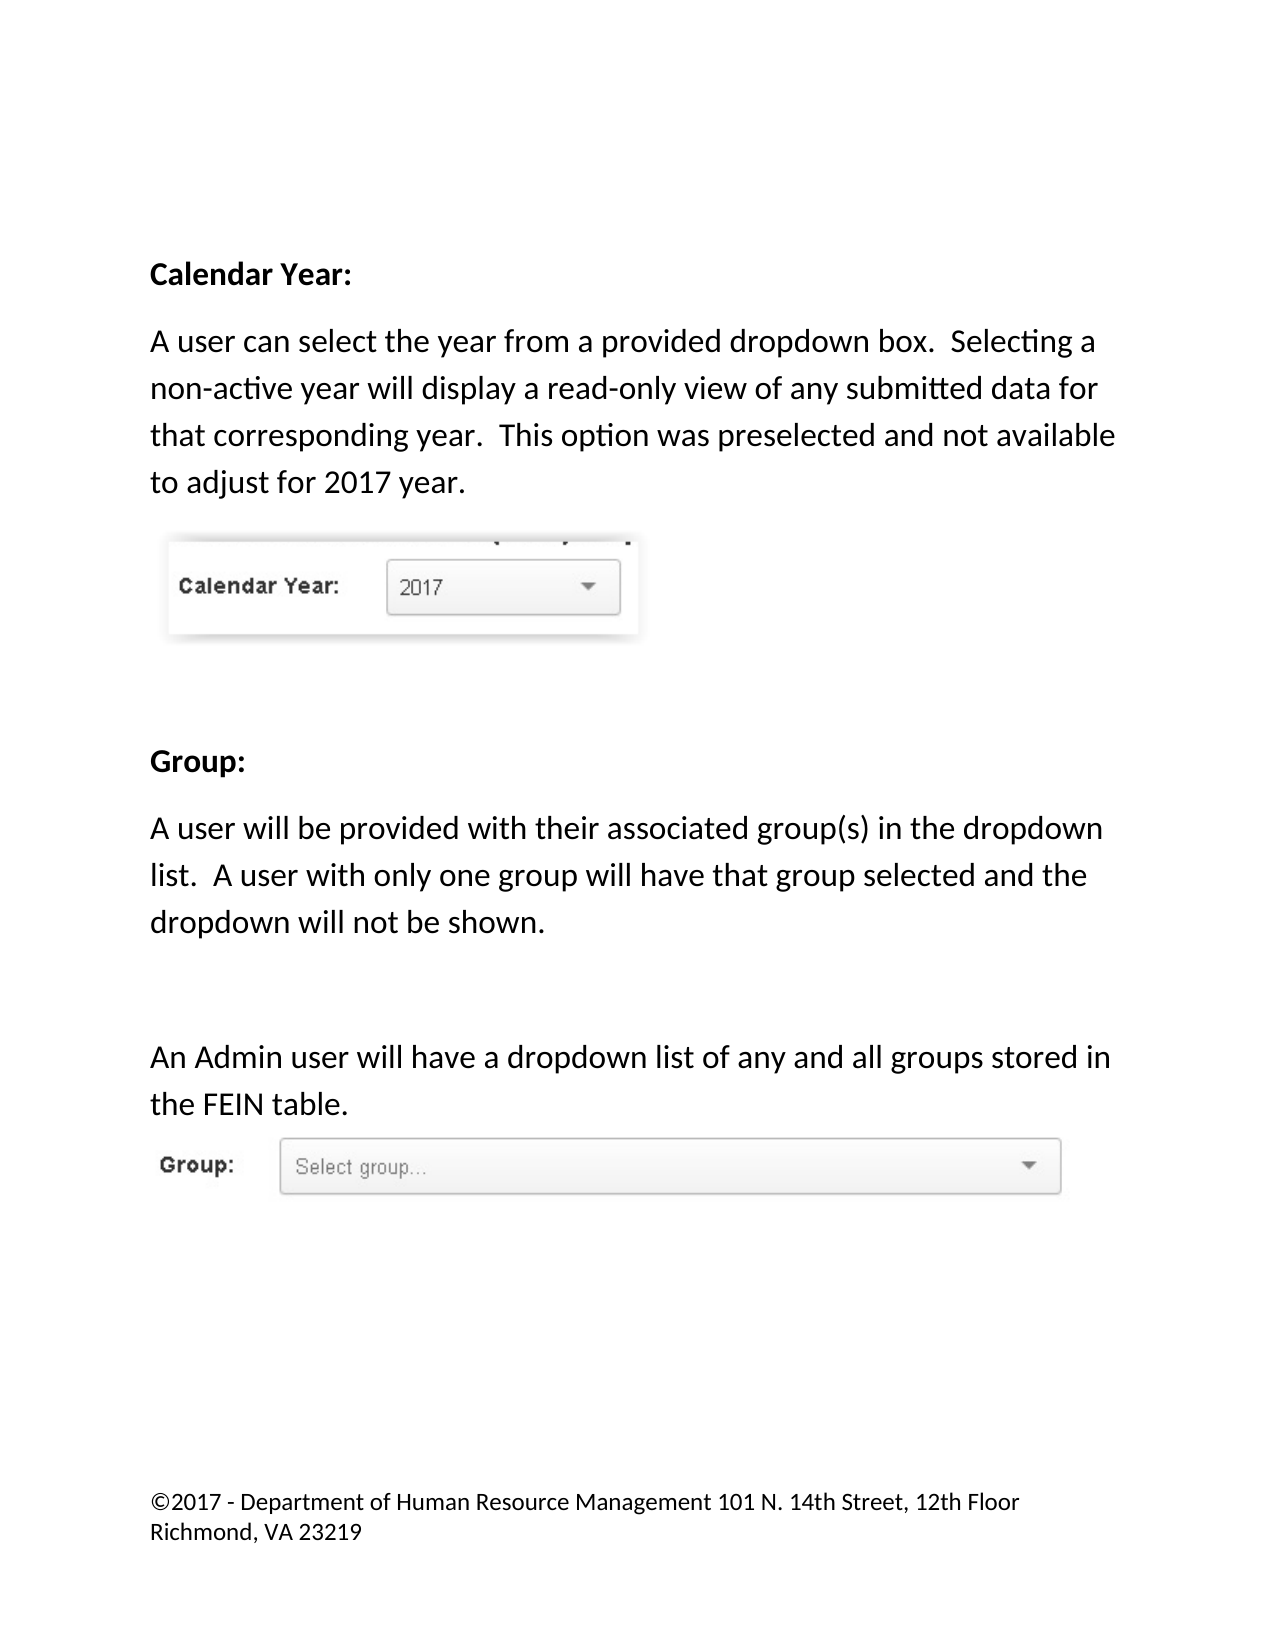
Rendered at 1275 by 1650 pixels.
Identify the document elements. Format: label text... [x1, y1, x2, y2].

text Group: [150, 739, 1125, 780]
picture [150, 1127, 1087, 1209]
text A user can select the year from a provided dropdown box. Selecting a non-active year will display a read-only view of any submitted data for that corresponding year. This option was preselected and not available to adjust for 2017 year. [150, 320, 1125, 501]
text A user will be provided with their associated group(s) in the dropdown list. A user with only one group will have that group selected and the dropdown will not be shown. [150, 807, 1125, 941]
text Calendar Year: [150, 253, 1125, 293]
picture [155, 528, 651, 647]
